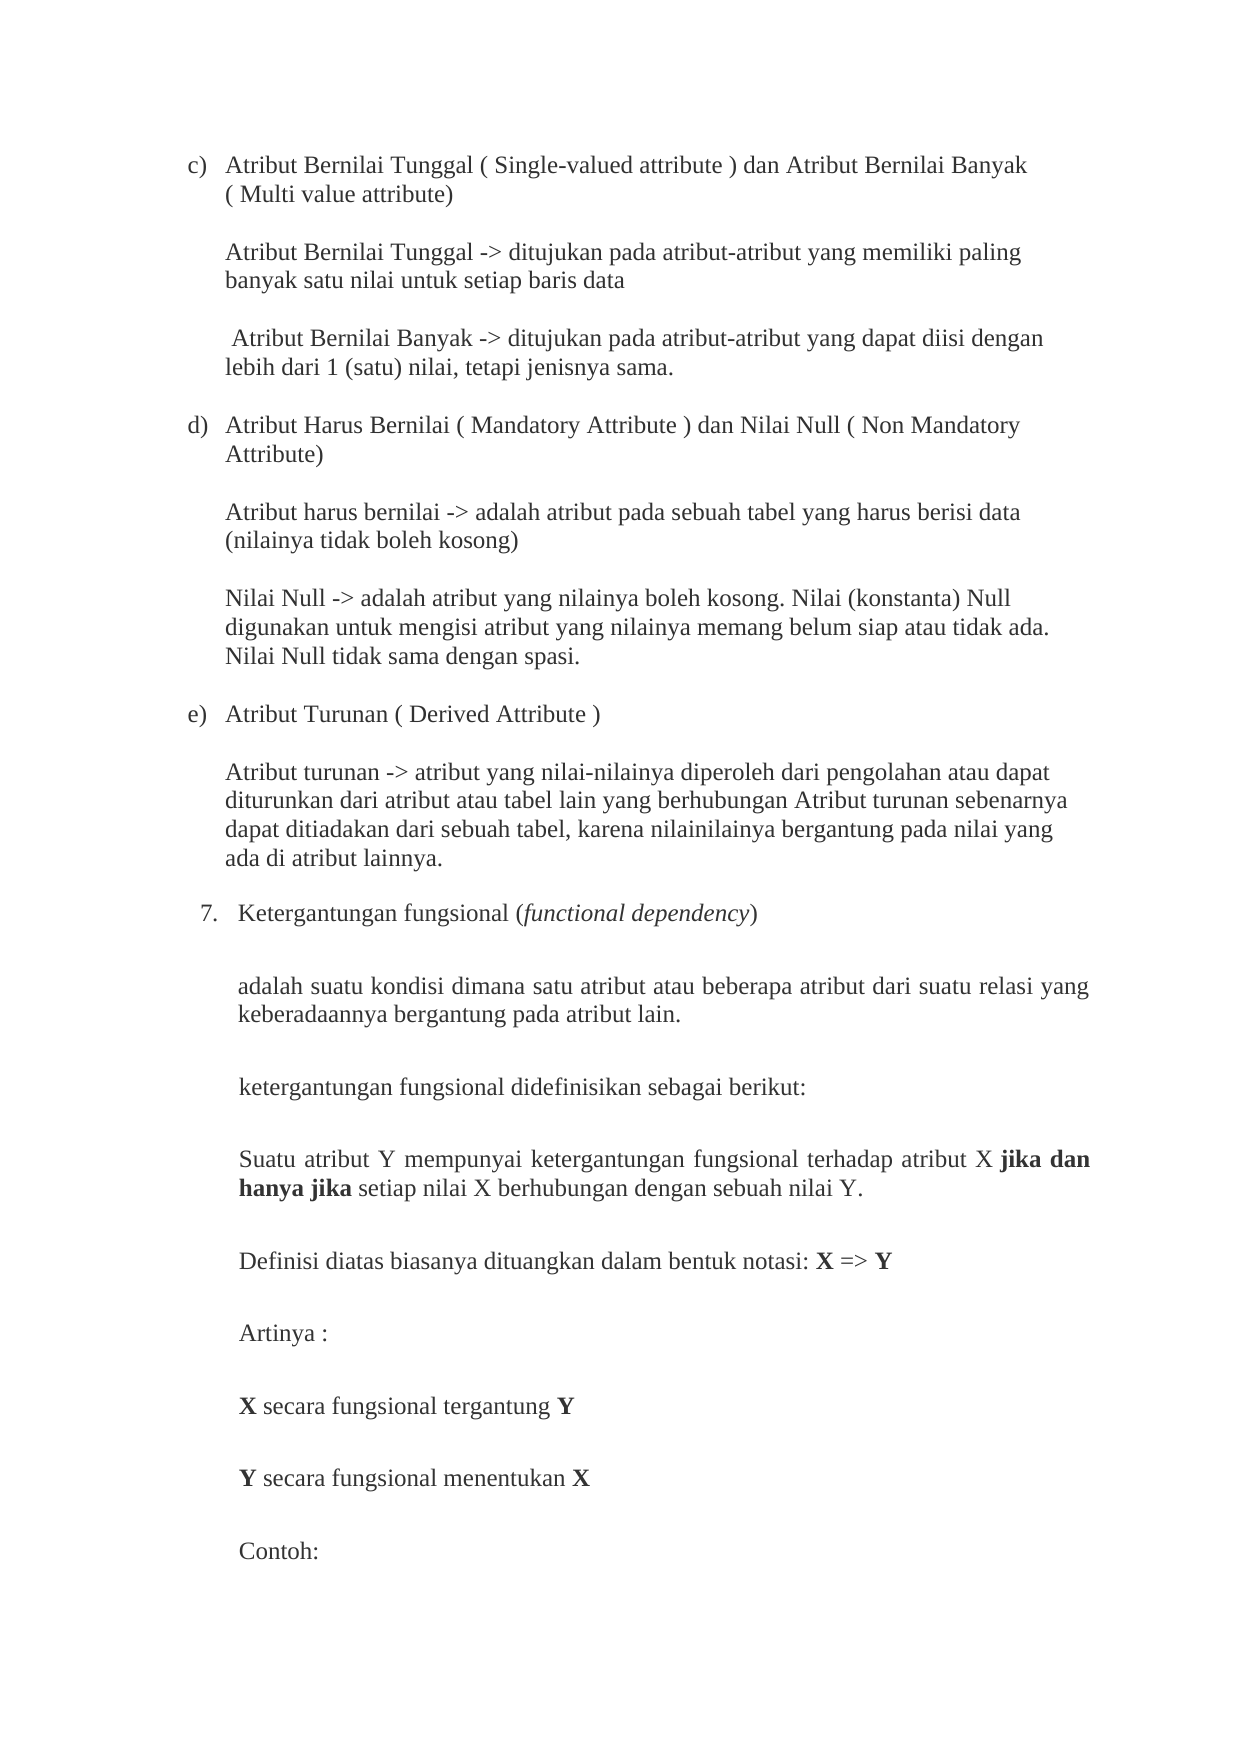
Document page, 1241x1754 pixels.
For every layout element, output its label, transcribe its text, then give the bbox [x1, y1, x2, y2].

text Atribut turunan -> atribut yang nilai-nilainya diperoleh dari pengolahan atau dapat diturunkan dari atribut atau tabel lain yang berhubungan Atribut turunan sebenarnya dapat ditiadakan dari sebuah tabel, karena nilainilainya bergantung pada nilai yang ada di atribut lainnya. [225, 757, 1090, 872]
text Nilai Null -> adalah atribut yang nilainya boleh kosong. Nilai (konstanta) Null digunakan untuk mengisi atribut yang nilainya memang belum siap atau tidak ada. Nilai Null tidak sama dengan spasi. [225, 583, 1090, 669]
text Artinya : [239, 1318, 1090, 1347]
text Atribut Bernilai Banyak -> ditujukan pada atribut-atribut yang dapat diisi dengan lebih dari 1 (satu) nilai, tetapi jenisnya sama. [225, 323, 1090, 381]
text Atribut Bernilai Tunggal -> ditujukan pada atribut-atribut yang memiliki paling banyak satu nilai untuk setiap baris data [225, 237, 1090, 294]
text adalah suatu kondisi dimana satu atribut atau beberapa atribut dari suatu relasi yang keberadaannya bergantung pada atribut lain. [238, 971, 1090, 1028]
text ketergantungan fungsional didefinisikan sebagai berikut: [239, 1072, 1090, 1101]
text Definisi diatas biasanya dituangkan dalam bentuk notasi: X => Y [239, 1246, 1090, 1274]
text Suatu atribut Y mempunyai ketergantungan fungsional terhadap atribut X jika dan hanya jika setiap nilai X berhubungan dengan sebuah nilai Y. [239, 1144, 1090, 1202]
list Ketergantungan fungsional (functional dependency) [200, 898, 1090, 927]
list Atribut Turunan ( Derived Attribute ) [187, 699, 1090, 727]
list Atribut Harus Bernilai ( Mandatory Attribute ) dan Nilai Null ( Non Mandatory Attribute) [187, 410, 1090, 467]
text Atribut harus bernilai -> adalah atribut pada sebuah tabel yang harus berisi data (nilainya tidak boleh kosong) [225, 497, 1090, 554]
list Atribut Bernilai Tunggal ( Single-valued attribute ) dan Atribut Bernilai Banyak ( Multi value attribute) [187, 150, 1090, 207]
text Contoh: [239, 1536, 1090, 1564]
text Y secara fungsional menentukan X [239, 1463, 1090, 1492]
text X secara fungsional tergantung Y [239, 1391, 1090, 1419]
